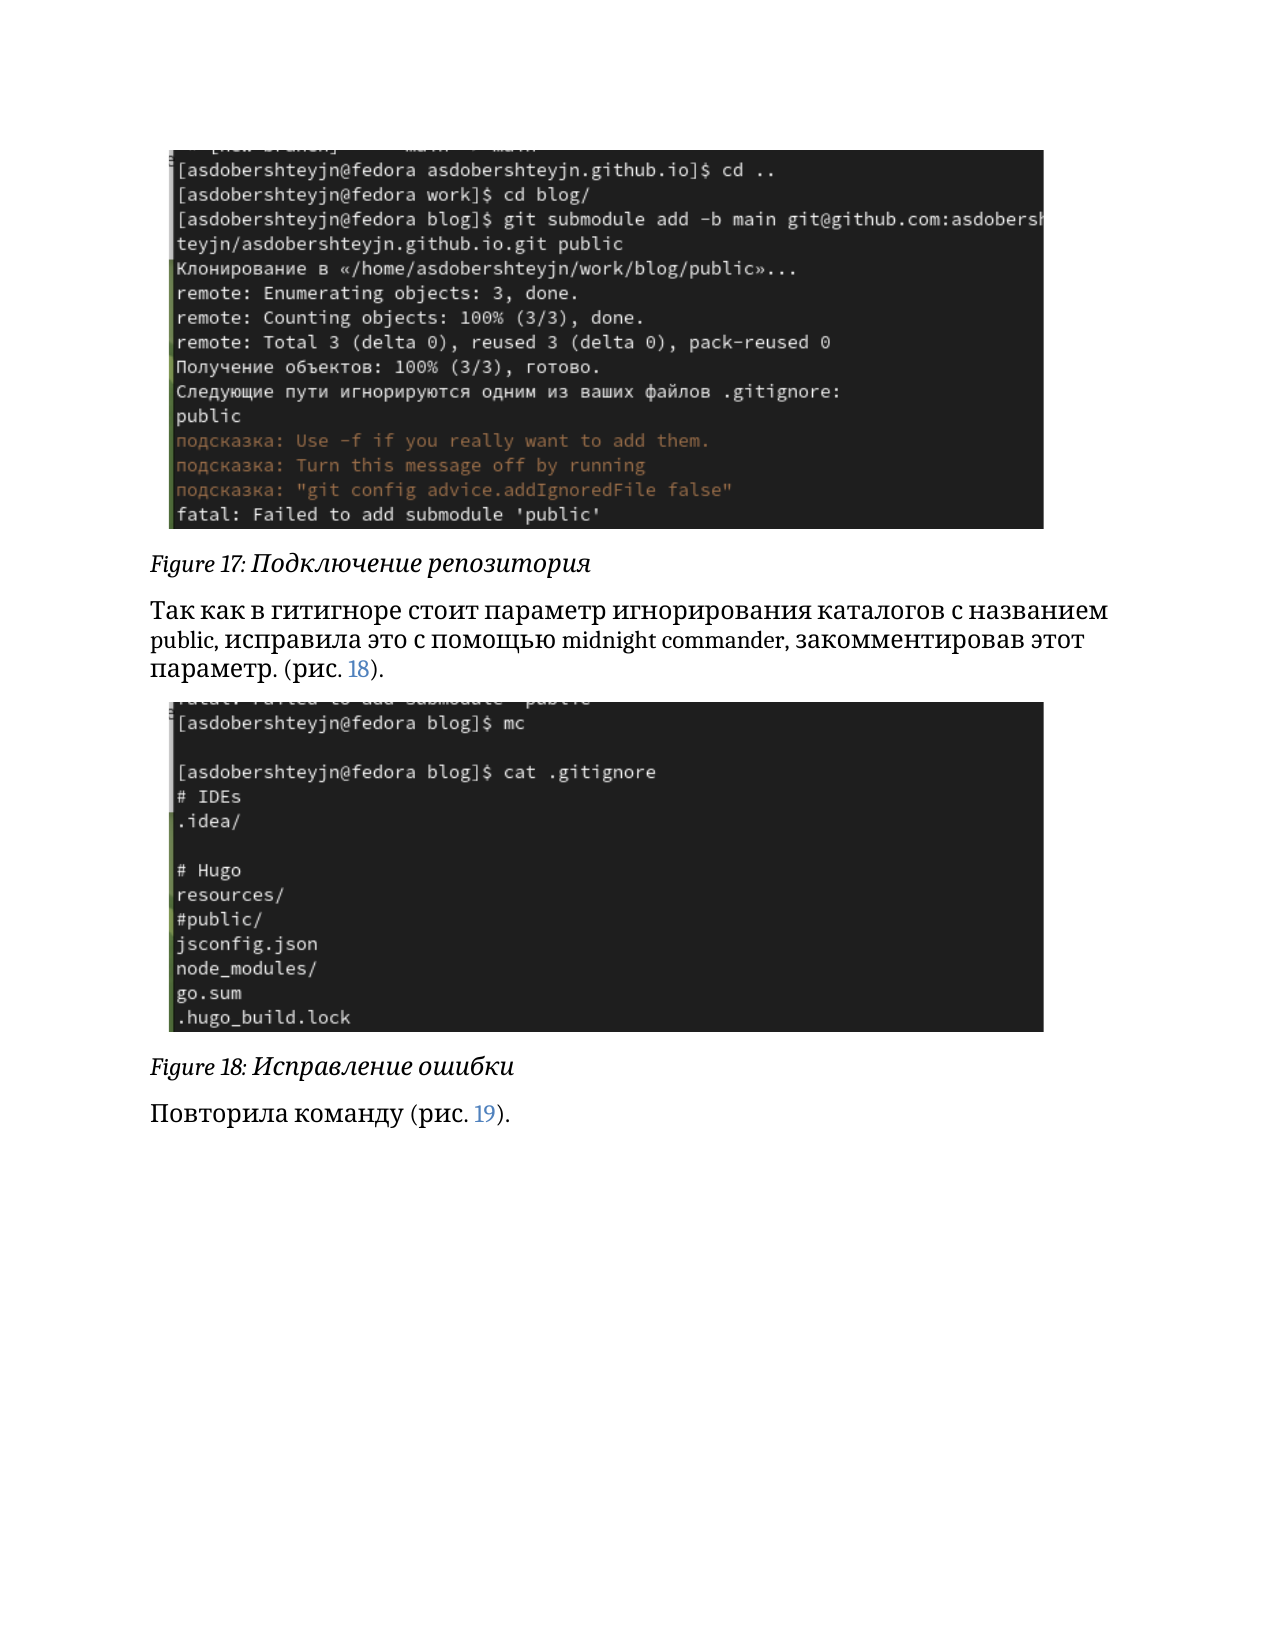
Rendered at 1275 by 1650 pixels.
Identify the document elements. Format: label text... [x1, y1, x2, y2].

text Так как в гитигноре стоит параметр игнорирования каталогов с названием public, исправила это с помощью midnight commander, закомментировав этот параметр. (рис. 18). [150, 597, 1125, 683]
picture [168, 702, 1044, 1032]
text Figure 17: Подключение репозитория [150, 550, 1125, 578]
text Figure 18: Исправление ошибки [150, 1053, 1125, 1082]
picture [168, 150, 1044, 529]
text Повторила команду (рис. 19). [150, 1100, 1125, 1129]
